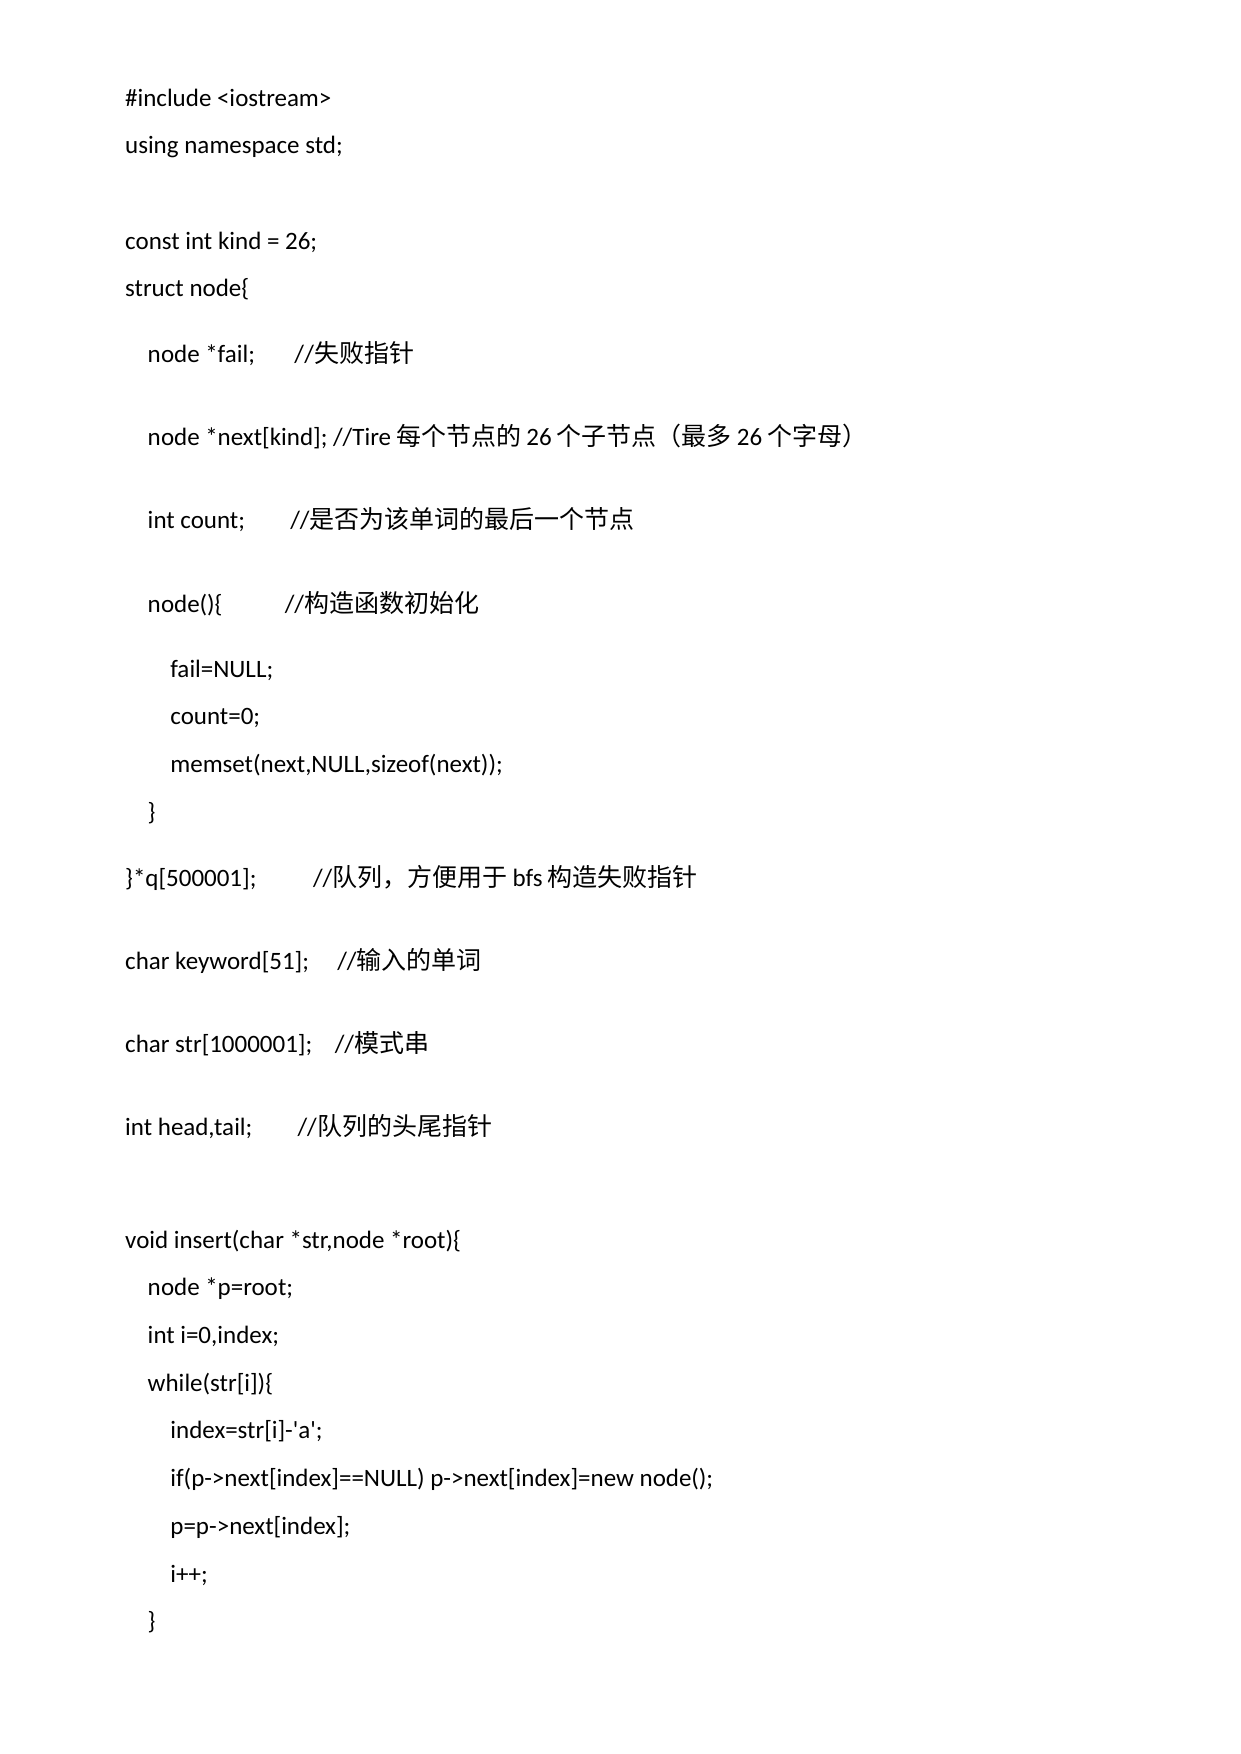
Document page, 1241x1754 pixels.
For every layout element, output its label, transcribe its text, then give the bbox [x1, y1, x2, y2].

text node *next[kind]; //Tire每个节点的26个子节点（最多26个字母） [75, 402, 1165, 467]
text i++; [75, 1557, 1165, 1589]
text } [75, 795, 1165, 827]
text node(){ //构造函数初始化 [75, 569, 1165, 634]
text index=str[i]-'a'; [75, 1414, 1165, 1446]
text void insert(char *str,node *root){ [75, 1223, 1165, 1255]
text node *p=root; [75, 1271, 1165, 1303]
text int count; //是否为该单词的最后一个节点 [75, 486, 1165, 551]
text } [75, 1604, 1165, 1637]
text int head,tail; //队列的头尾指针 [75, 1092, 1165, 1157]
text }*q[500001]; //队列，方便用于bfs构造失败指针 [75, 843, 1165, 908]
text using namespace std; [75, 128, 1165, 161]
text fail=NULL; [75, 652, 1165, 684]
text #include <iostream> [75, 81, 1165, 113]
text const int kind = 26; [75, 224, 1165, 256]
text char keyword[51]; //输入的单词 [75, 926, 1165, 991]
text p=p->next[index]; [75, 1509, 1165, 1542]
text int i=0,index; [75, 1318, 1165, 1351]
text char str[1000001]; //模式串 [75, 1009, 1165, 1074]
text while(str[i]){ [75, 1366, 1165, 1398]
text count=0; [75, 699, 1165, 732]
text node *fail; //失败指针 [75, 319, 1165, 384]
text memset(next,NULL,sizeof(next)); [75, 747, 1165, 780]
text struct node{ [75, 272, 1165, 304]
text if(p->next[index]==NULL) p->next[index]=new node(); [75, 1461, 1165, 1494]
